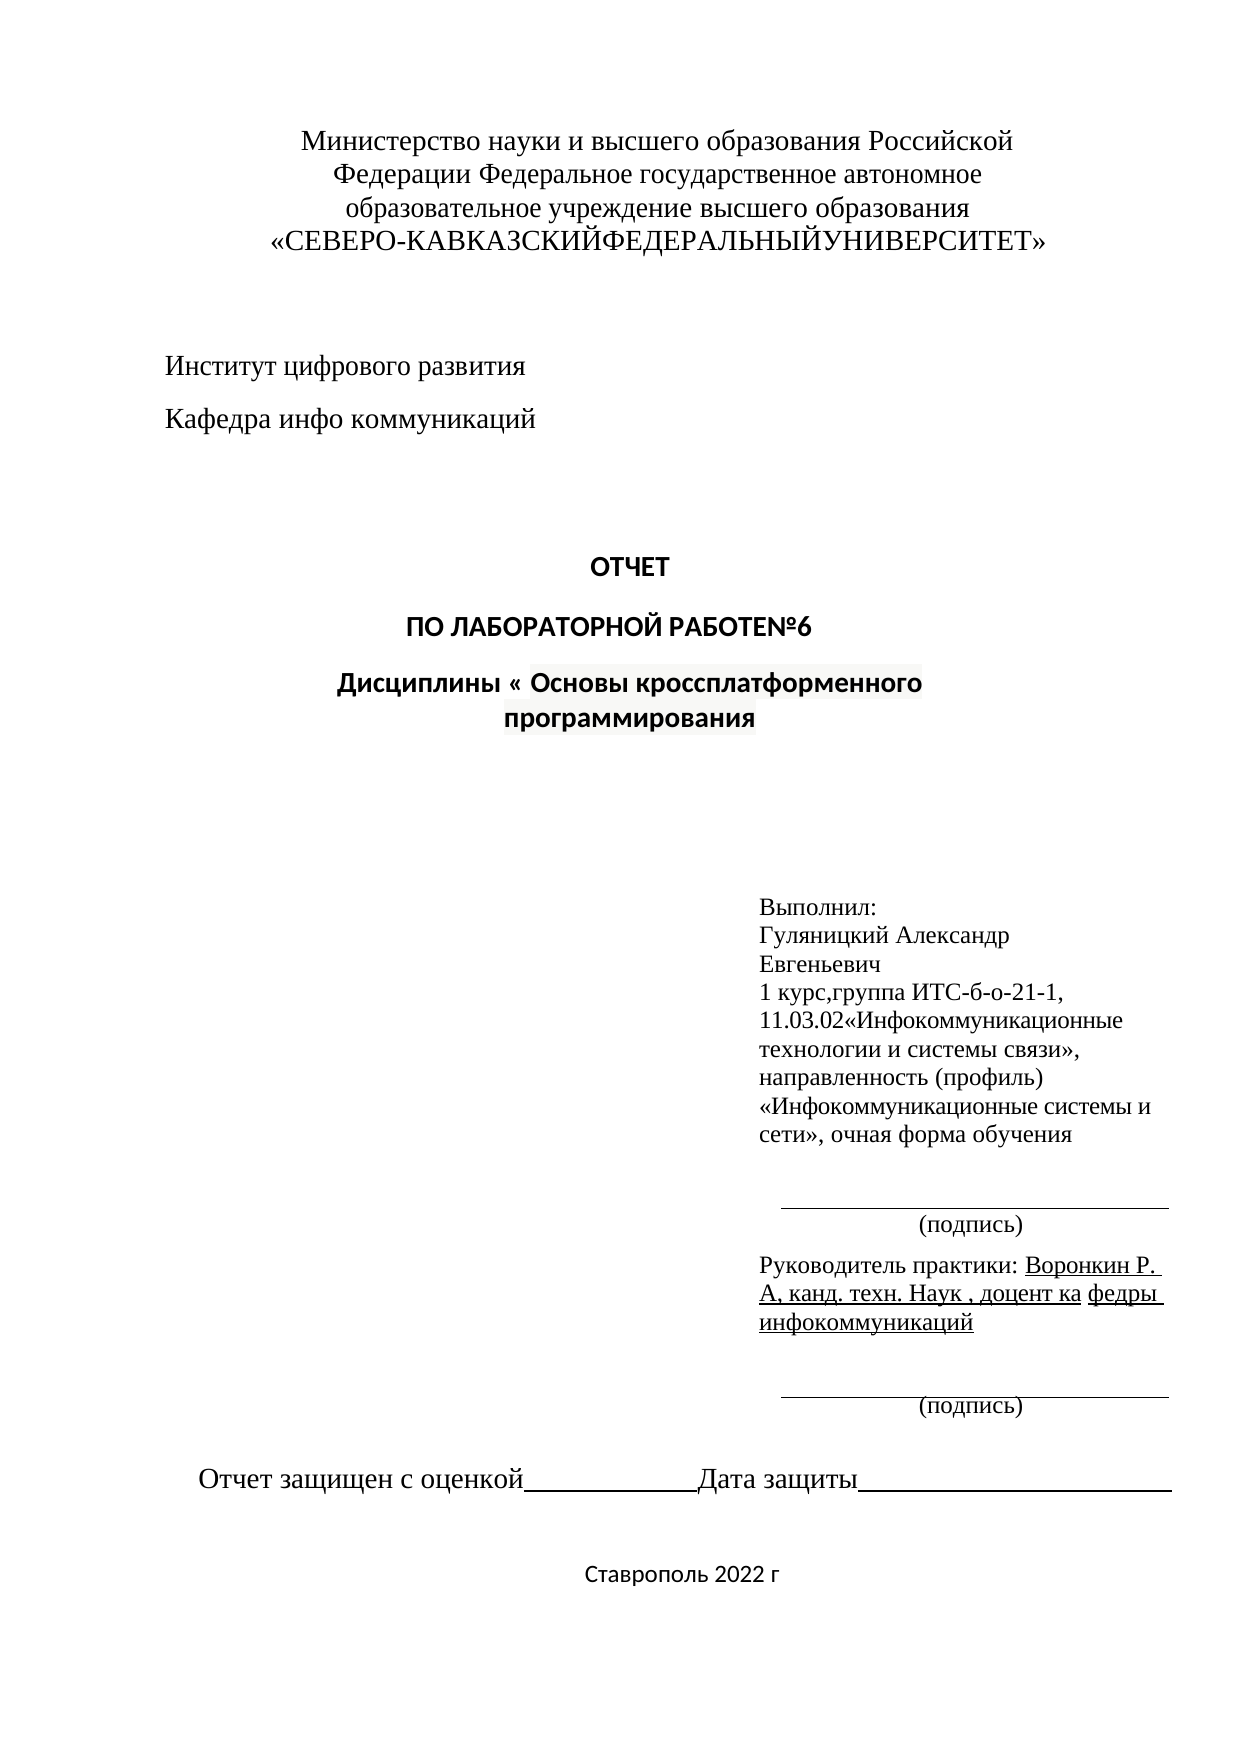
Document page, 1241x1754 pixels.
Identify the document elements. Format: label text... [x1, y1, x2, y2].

text «СЕВЕРО-КАВКАЗСКИЙФЕДЕРАЛЬНЫЙУНИВЕРСИТЕТ» [220, 223, 1097, 257]
subtitle ОТЧЕТ [211, 548, 1049, 583]
text Министерство науки и высшего образования Российской Федерации Федеральное государственное автономное образовательное учреждение высшего образования [243, 123, 1071, 223]
text Институт цифрового развития [164, 348, 543, 382]
subtitle Дисциплины « Основы кроссплатформенного программирования [211, 664, 530, 735]
text Отчет защищен с оценкой Дата защиты [198, 1461, 1184, 1495]
table_header Выполнил: Гуляницкий Александр Евгеньевич 1 курс,группа ИТС-б-о-21-1, 11.03.02«Инфокоммуникационные технологии и системы связи», направленность (профиль) «Инфокоммуникационные системы и сети», очная форма обучения (подпись) [738, 894, 1186, 1238]
text ПО ЛАБОРАТОРНОЙ РАБОТЕ№6 [314, 608, 828, 644]
subtitle Дисциплины « Основы кроссплатформенного программирования [756, 664, 1049, 735]
text Ставрополь 2022 г [584, 1558, 1184, 1588]
table_cell Руководитель практики: Воронкин Р. А, канд. техн. Наук , доцент ка федры инфокоммуникаций (подпись) [738, 1238, 1186, 1420]
text Кафедра инфо коммуникаций [164, 402, 543, 435]
